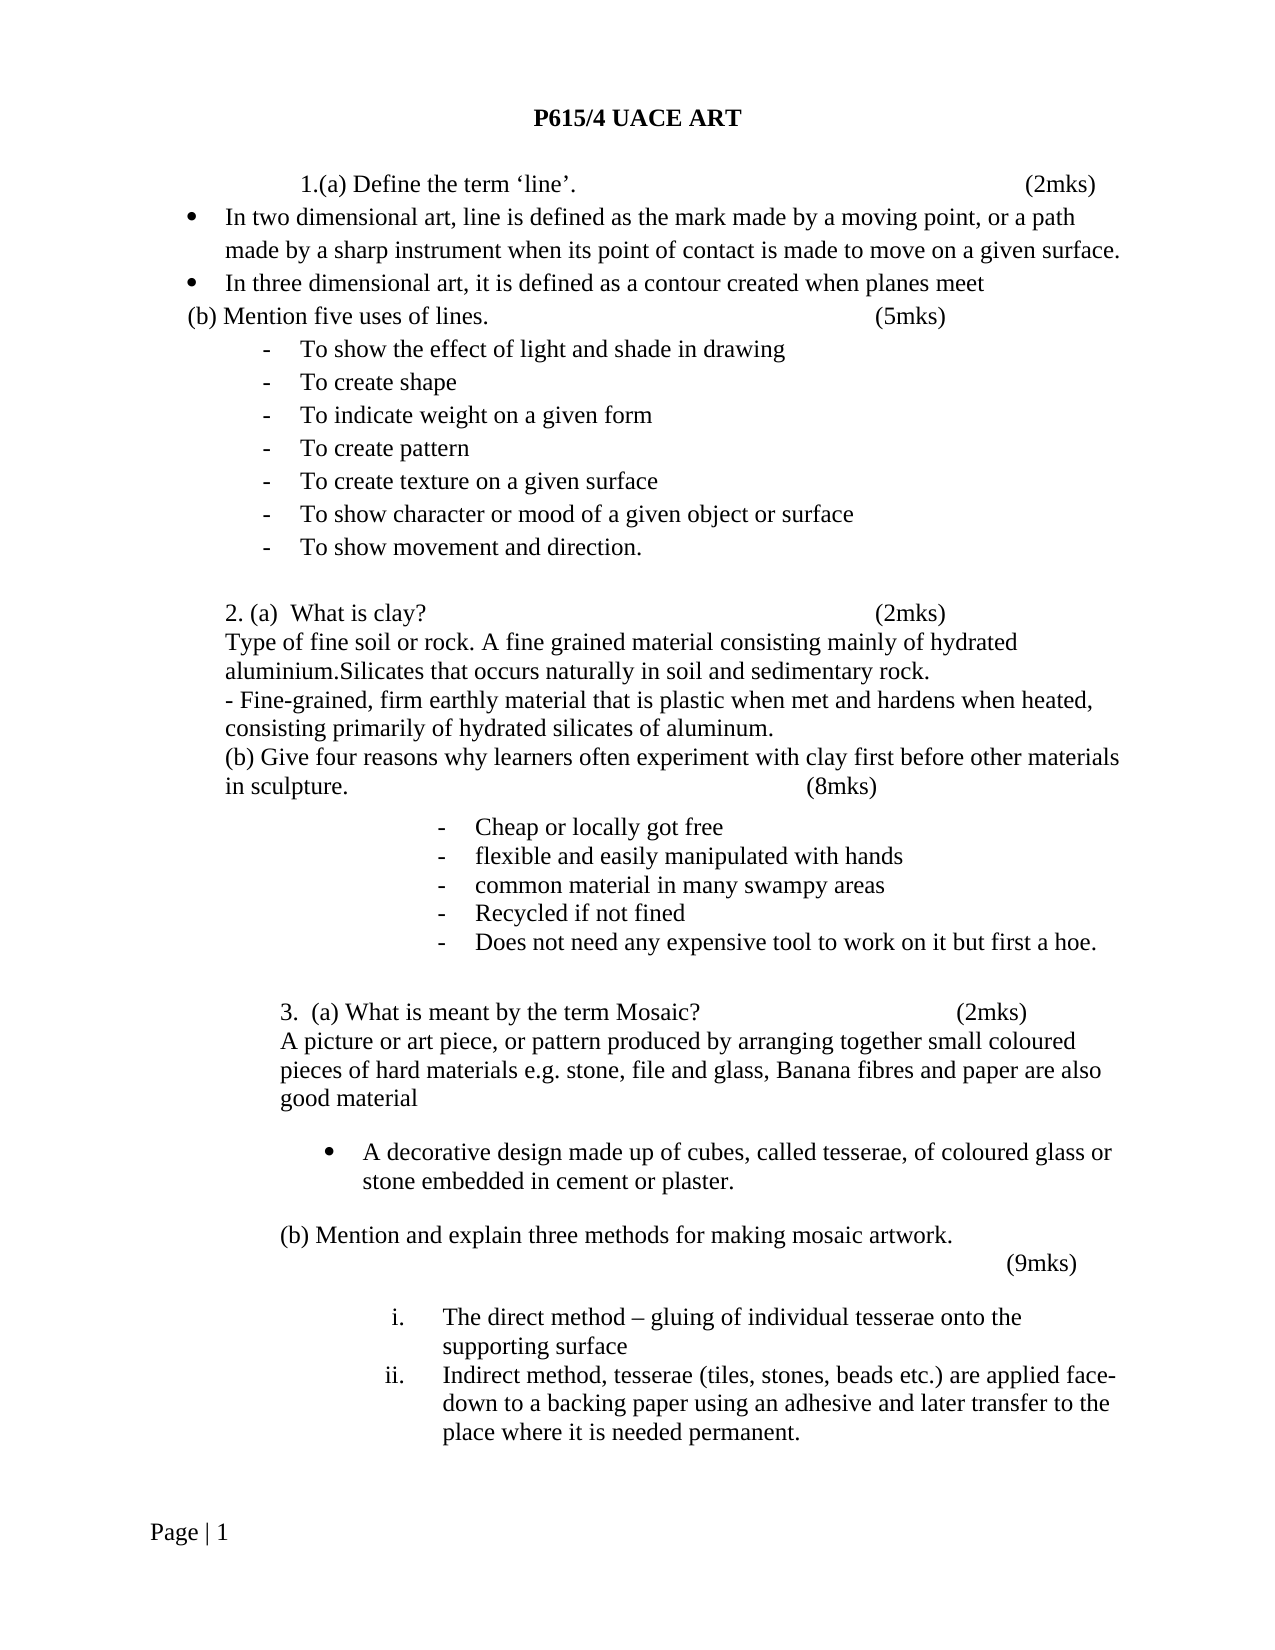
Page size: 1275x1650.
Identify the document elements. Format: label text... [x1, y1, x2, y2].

list To show the effect of light and shade in drawing [262, 334, 1125, 363]
list In three dimensional art, it is defined as a contour created when planes meet [187, 268, 1125, 297]
text (b) Mention five uses of lines. (5mks) [187, 301, 1125, 330]
text (b) Mention and explain three methods for making mosaic artwork. (9mks) [280, 1220, 1125, 1277]
list To show character or mood of a given object or surface [262, 499, 1125, 528]
text 2. (a) What is clay? (2mks) [225, 598, 1125, 627]
list Recycled if not fined [437, 898, 1125, 927]
list To indicate weight on a given form [262, 400, 1125, 429]
list To create shape [262, 367, 1125, 396]
text A picture or art piece, or pattern produced by arranging together small coloured pieces of hard materials e.g. stone, file and glass, Banana fibres and paper are also good material [280, 1026, 1125, 1112]
list To create texture on a given surface [262, 466, 1125, 495]
list A decorative design made up of cubes, called tesserae, of coloured glass or stone embedded in cement or plaster. [325, 1137, 1125, 1195]
list In two dimensional art, line is defined as the mark made by a moving point, or a path made by a sharp instrument when its point of contact is made to move on a given surface. [187, 202, 1125, 264]
text Type of fine soil or rock. A fine grained material consisting mainly of hydrated aluminium.Silicates that occurs naturally in soil and sedimentary rock. [225, 627, 1125, 685]
text 3. (a) What is meant by the term Mosaic? (2mks) [280, 997, 1125, 1026]
text (b) Give four reasons why learners often experiment with clay first before other materials in sculpture. (8mks) [225, 742, 1125, 800]
list Indirect method, tesserae (tiles, stones, beads etc.) are applied face-down to a backing paper using an adhesive and later transfer to the place where it is needed permanent. [405, 1360, 1125, 1446]
list To create pattern [262, 433, 1125, 462]
list To show movement and direction. [262, 532, 1125, 561]
list Cheap or locally got free [437, 812, 1125, 841]
list flexible and easily manipulated with hands [437, 841, 1125, 870]
list 1.(a) Define the term ‘line’. (2mks) [300, 169, 1125, 198]
list common material in many swampy areas [437, 870, 1125, 898]
list Does not need any expensive tool to work on it but first a hoe. [437, 927, 1125, 956]
text P615/4 UACE ART [150, 103, 1125, 132]
text - Fine-grained, firm earthly material that is plastic when met and hardens when heated, consisting primarily of hydrated silicates of aluminum. [225, 685, 1125, 742]
list The direct method – gluing of individual tesserae onto the supporting surface [405, 1302, 1125, 1360]
